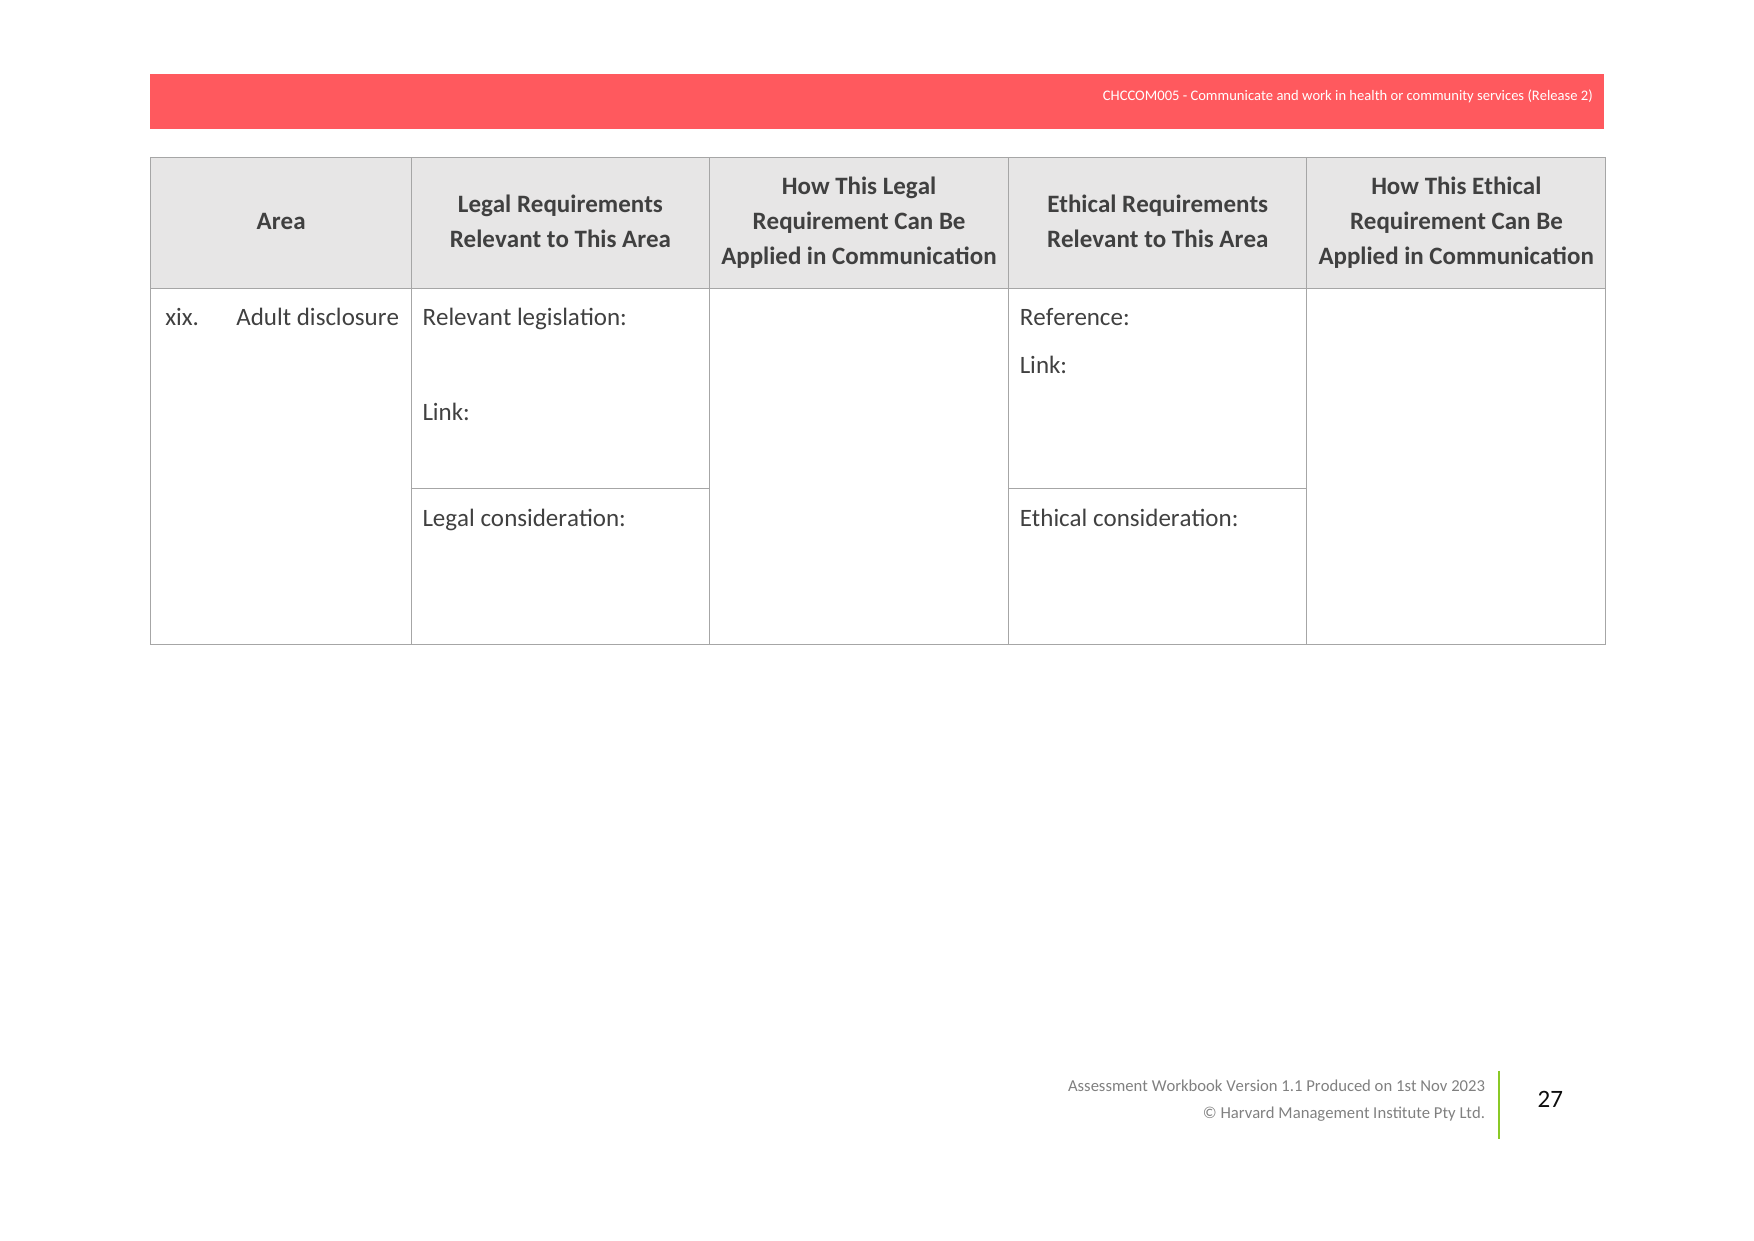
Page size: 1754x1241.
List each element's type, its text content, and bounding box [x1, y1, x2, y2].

table_cell Legal consideration: [412, 489, 709, 644]
table_cell Adult disclosure [151, 289, 411, 644]
table_cell Reference: Link: [1009, 289, 1306, 488]
table_header Legal Requirements Relevant to This Area [412, 158, 709, 288]
table_header How This Ethical Requirement Can Be Applied in Communication [1307, 158, 1605, 288]
table_cell [710, 289, 1008, 644]
table_cell [1307, 289, 1605, 644]
table_header Area [151, 158, 411, 288]
table_header Ethical Requirements Relevant to This Area [1009, 158, 1306, 288]
table_cell Ethical consideration: [1009, 489, 1306, 644]
table_header How This Legal Requirement Can Be Applied in Communication [710, 158, 1008, 288]
table_cell Relevant legislation: Link: [412, 289, 709, 488]
